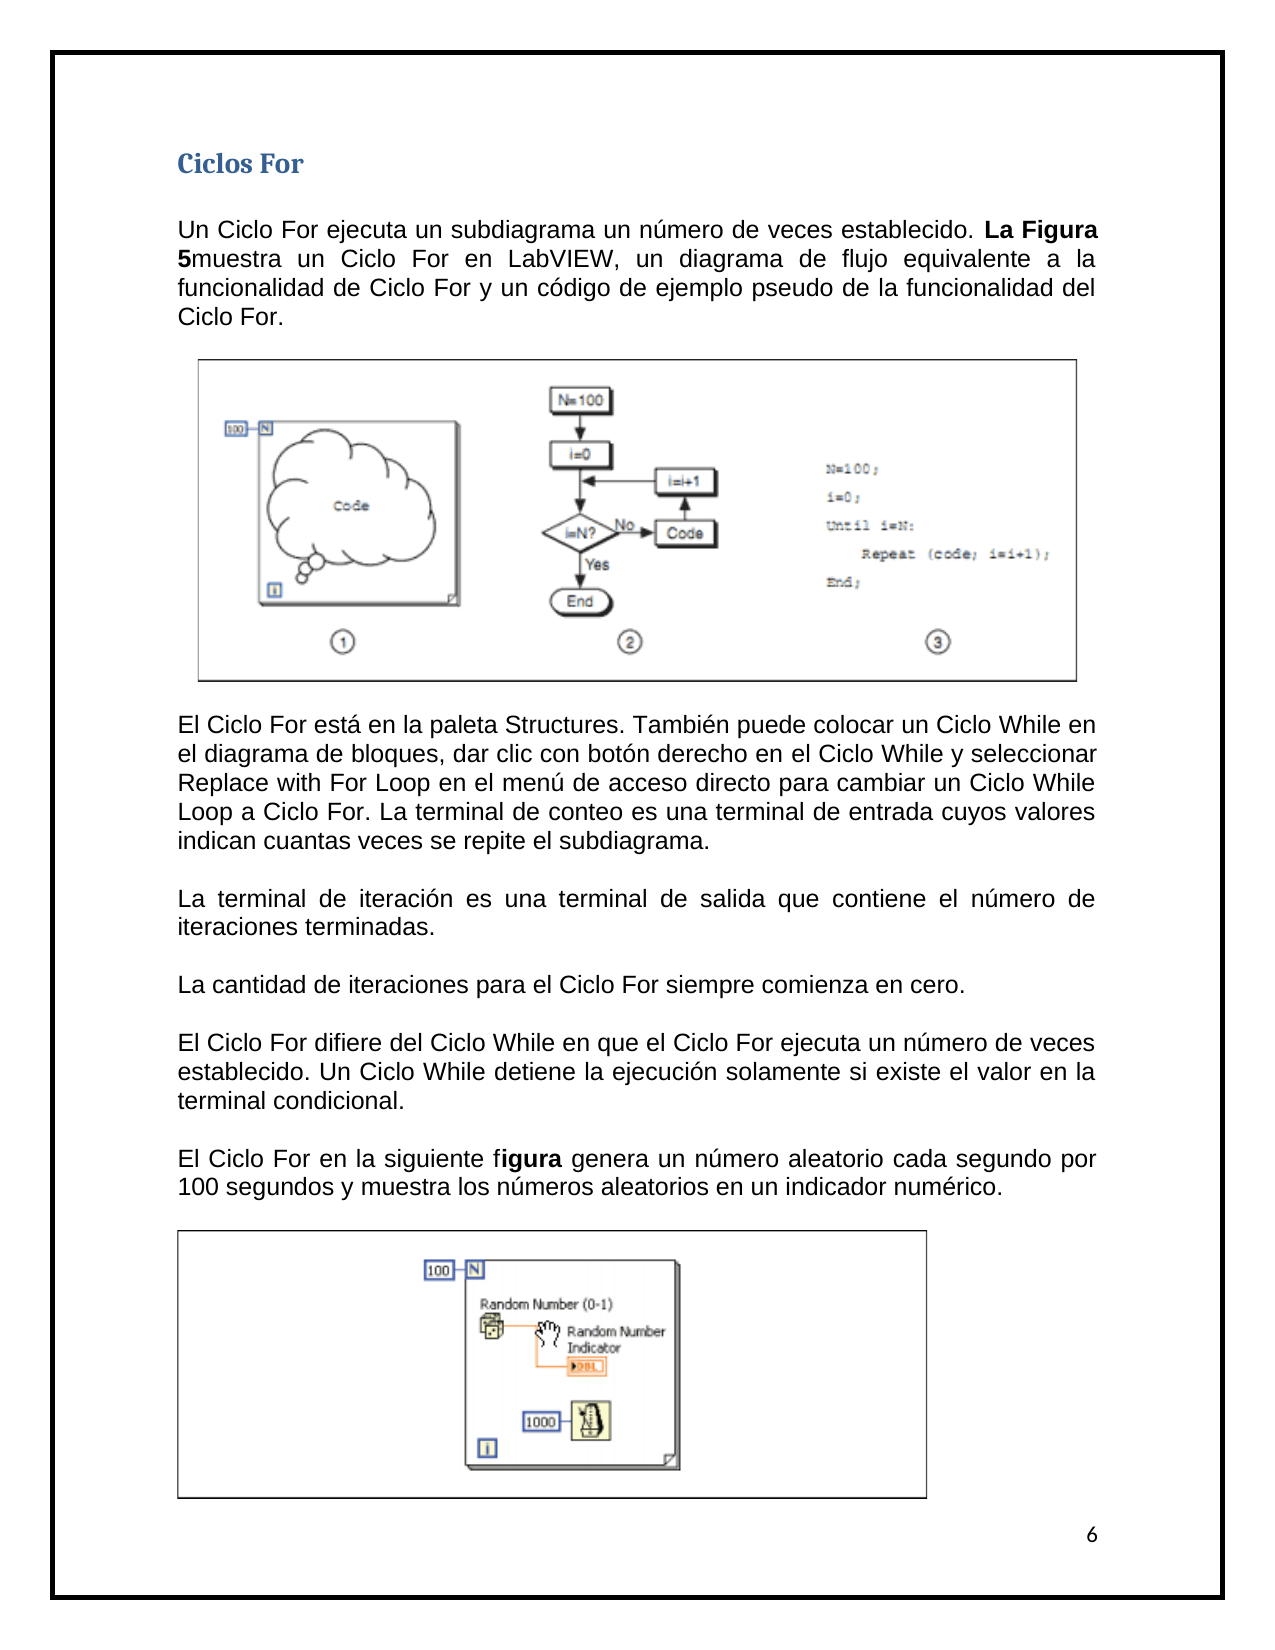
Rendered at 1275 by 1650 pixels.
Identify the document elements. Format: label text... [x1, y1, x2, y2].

subtitle Ciclos For [177, 148, 1098, 181]
picture [177, 1230, 928, 1499]
picture [197, 359, 1078, 682]
text Un Ciclo For ejecuta un subdiagrama un número de veces establecido. La Figura 5muestra un Ciclo For en LabVIEW, un diagrama de flujo equivalente a la funcionalidad de Ciclo For y un código de ejemplo pseudo de la funcionalidad del Ciclo For. [177, 215, 1098, 330]
text El Ciclo For difiere del Ciclo While en que el Ciclo For ejecuta un número de veces establecido. Un Ciclo While detiene la ejecución solamente si existe el valor en la terminal condicional. [177, 1028, 1098, 1114]
text La terminal de iteración es una terminal de salida que contiene el número de iteraciones terminadas. [177, 883, 1098, 941]
text El Ciclo For en la siguiente figura genera un número aleatorio cada segundo por 100 segundos y muestra los números aleatorios en un indicador numérico. [177, 1143, 1098, 1201]
text El Ciclo For está en la paleta Structures. También puede colocar un Ciclo While en el diagrama de bloques, dar clic con botón derecho en el Ciclo While y seleccionar Replace with For Loop en el menú de acceso directo para cambiar un Ciclo While Loop a Ciclo For. La terminal de conteo es una terminal de entrada cuyos valores indican cuantas veces se repite el subdiagrama. [177, 711, 1098, 854]
text La cantidad de iteraciones para el Ciclo For siempre comienza en cero. [177, 970, 1098, 999]
